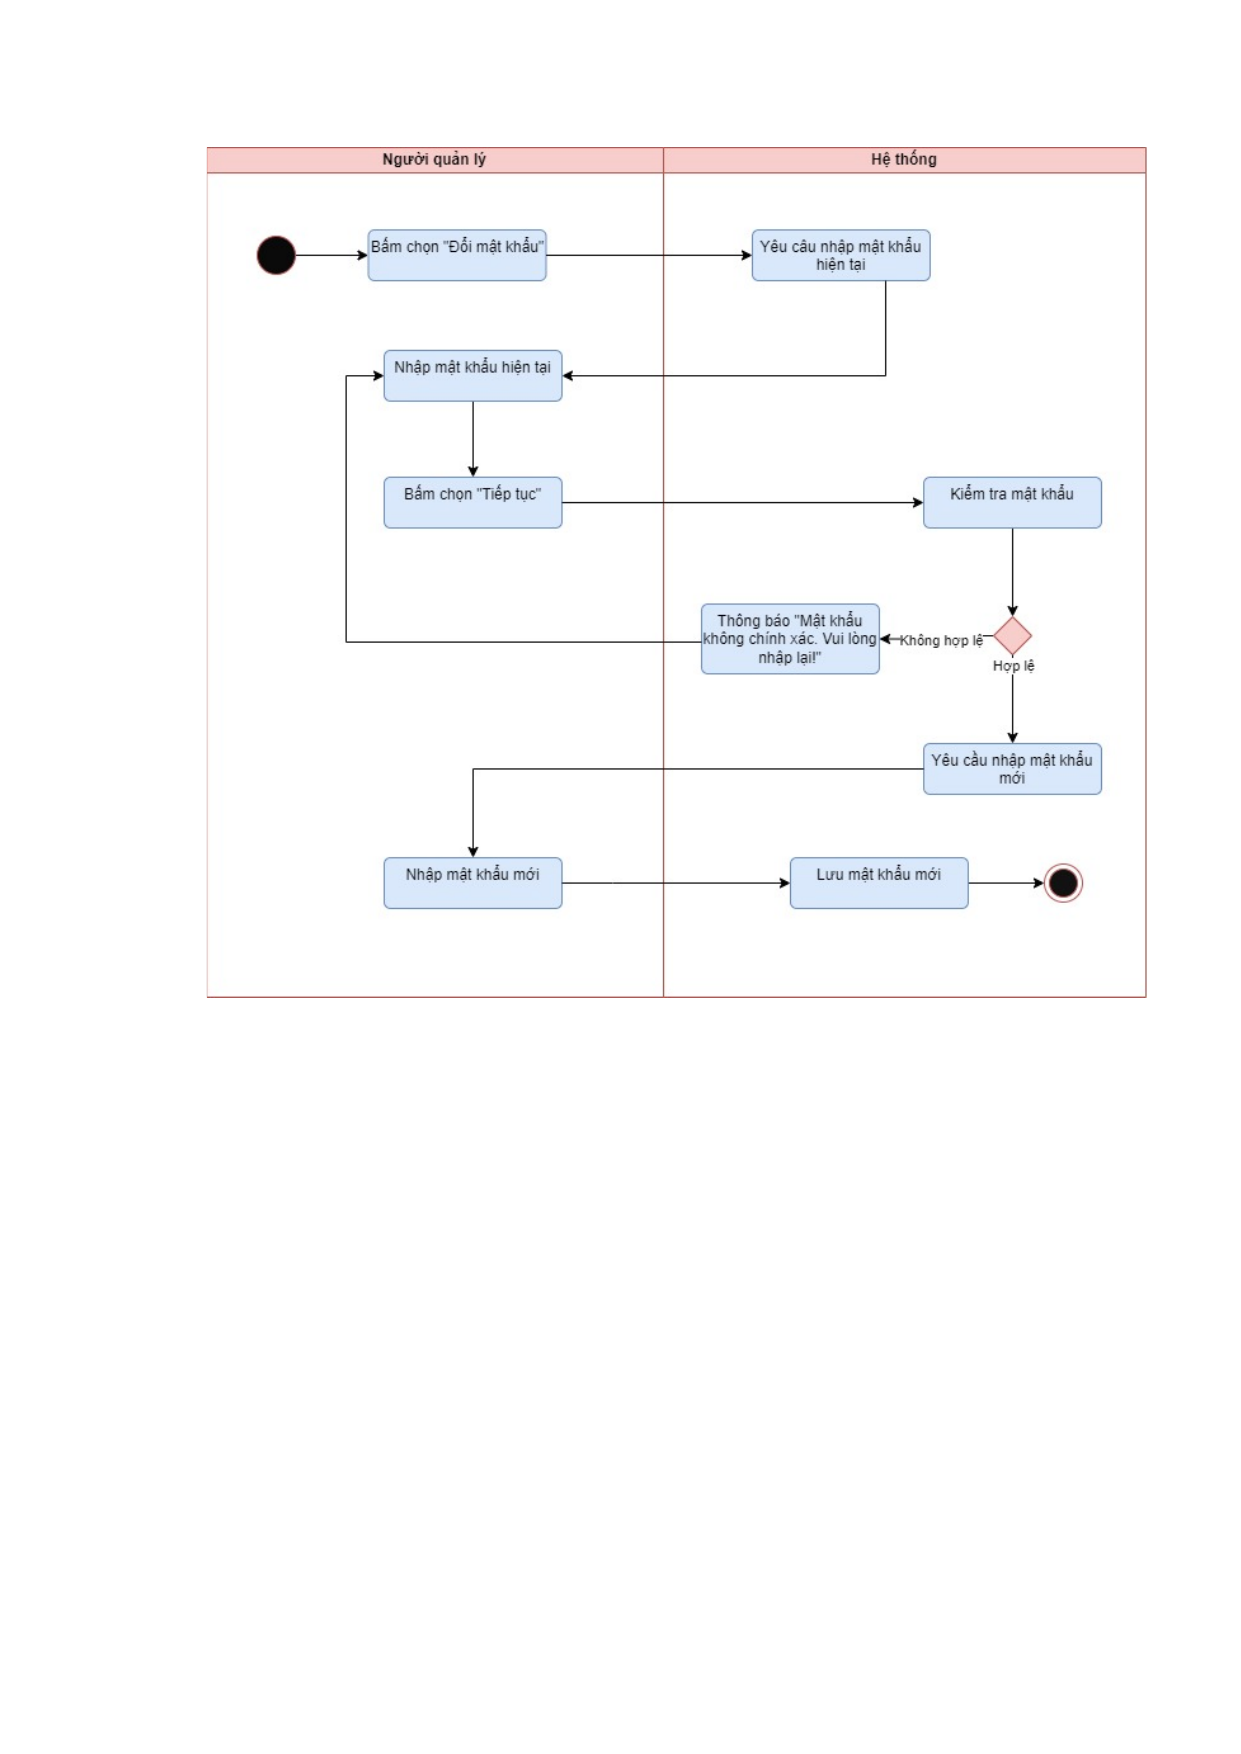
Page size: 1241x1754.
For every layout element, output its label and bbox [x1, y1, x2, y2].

picture [206, 147, 1148, 998]
